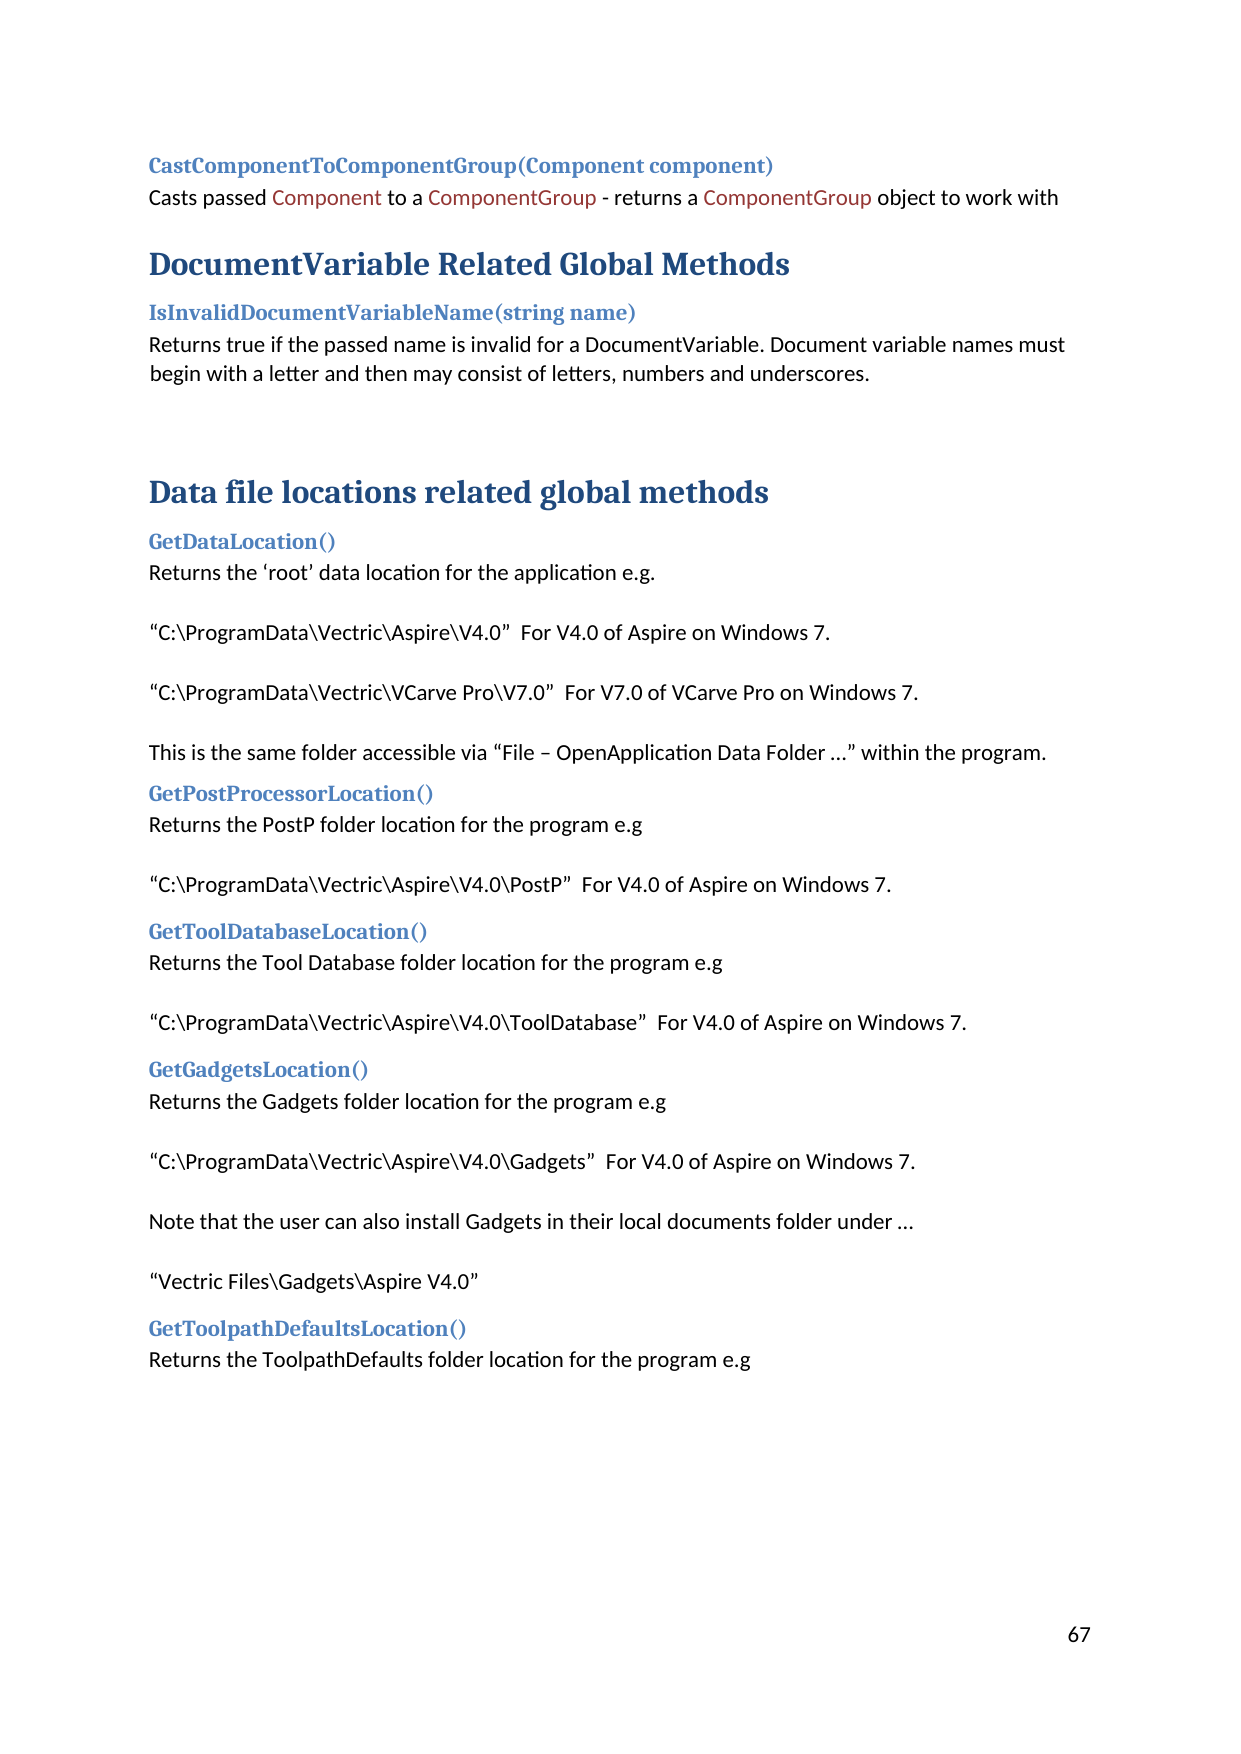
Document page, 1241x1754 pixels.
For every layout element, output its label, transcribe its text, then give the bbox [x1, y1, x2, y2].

text Note that the user can also install Gadgets in their local documents folder under … [148, 1207, 1089, 1235]
text GetGadgetsLocation() [148, 1057, 1090, 1083]
text “C:\ProgramData\Vectric\Aspire\V4.0” For V4.0 of Aspire on Windows 7. [148, 618, 1089, 646]
text “Vectric Files\Gadgets\Aspire V4.0” [148, 1267, 1089, 1295]
text GetToolpathDefaultsLocation() [148, 1316, 1090, 1342]
text GetDataLocation() [148, 528, 1090, 555]
text “C:\ProgramData\Vectric\Aspire\V4.0\Gadgets” For V4.0 of Aspire on Windows 7. [148, 1147, 1089, 1175]
subtitle DocumentVariable Related Global Methods [148, 245, 1090, 283]
text “C:\ProgramData\Vectric\Aspire\V4.0\PostP” For V4.0 of Aspire on Windows 7. [148, 870, 1089, 898]
text This is the same folder accessible via “File – OpenApplication Data Folder …” within the program. [148, 738, 1089, 767]
text GetToolDatabaseLocation() [148, 919, 1090, 945]
text Returns true if the passed name is invalid for a DocumentVariable. Document variable names must begin with a letter and then may consist of letters, numbers and underscores. [148, 330, 1089, 387]
text “C:\ProgramData\Vectric\Aspire\V4.0\ToolDatabase” For V4.0 of Aspire on Windows 7. [148, 1008, 1089, 1037]
text Returns the ToolpathDefaults folder location for the program e.g [148, 1345, 1089, 1373]
text Returns the ‘root’ data location for the application e.g. [148, 558, 1089, 586]
text Returns the Gadgets folder location for the program e.g [148, 1087, 1089, 1115]
text GetPostProcessorLocation() [148, 780, 1090, 807]
text CastComponentToComponentGroup(Component component) [148, 153, 1090, 179]
text Returns the Tool Database folder location for the program e.g [148, 948, 1089, 976]
text “C:\ProgramData\Vectric\VCarve Pro\V7.0” For V7.0 of VCarve Pro on Windows 7. [148, 678, 1089, 706]
text Returns the PostP folder location for the program e.g [148, 810, 1089, 838]
subtitle Data file locations related global methods [148, 473, 1090, 512]
text Casts passed Component to a ComponentGroup - returns a ComponentGroup object to work with [148, 183, 1089, 211]
text IsInvalidDocumentVariableName(string name) [148, 300, 1090, 327]
